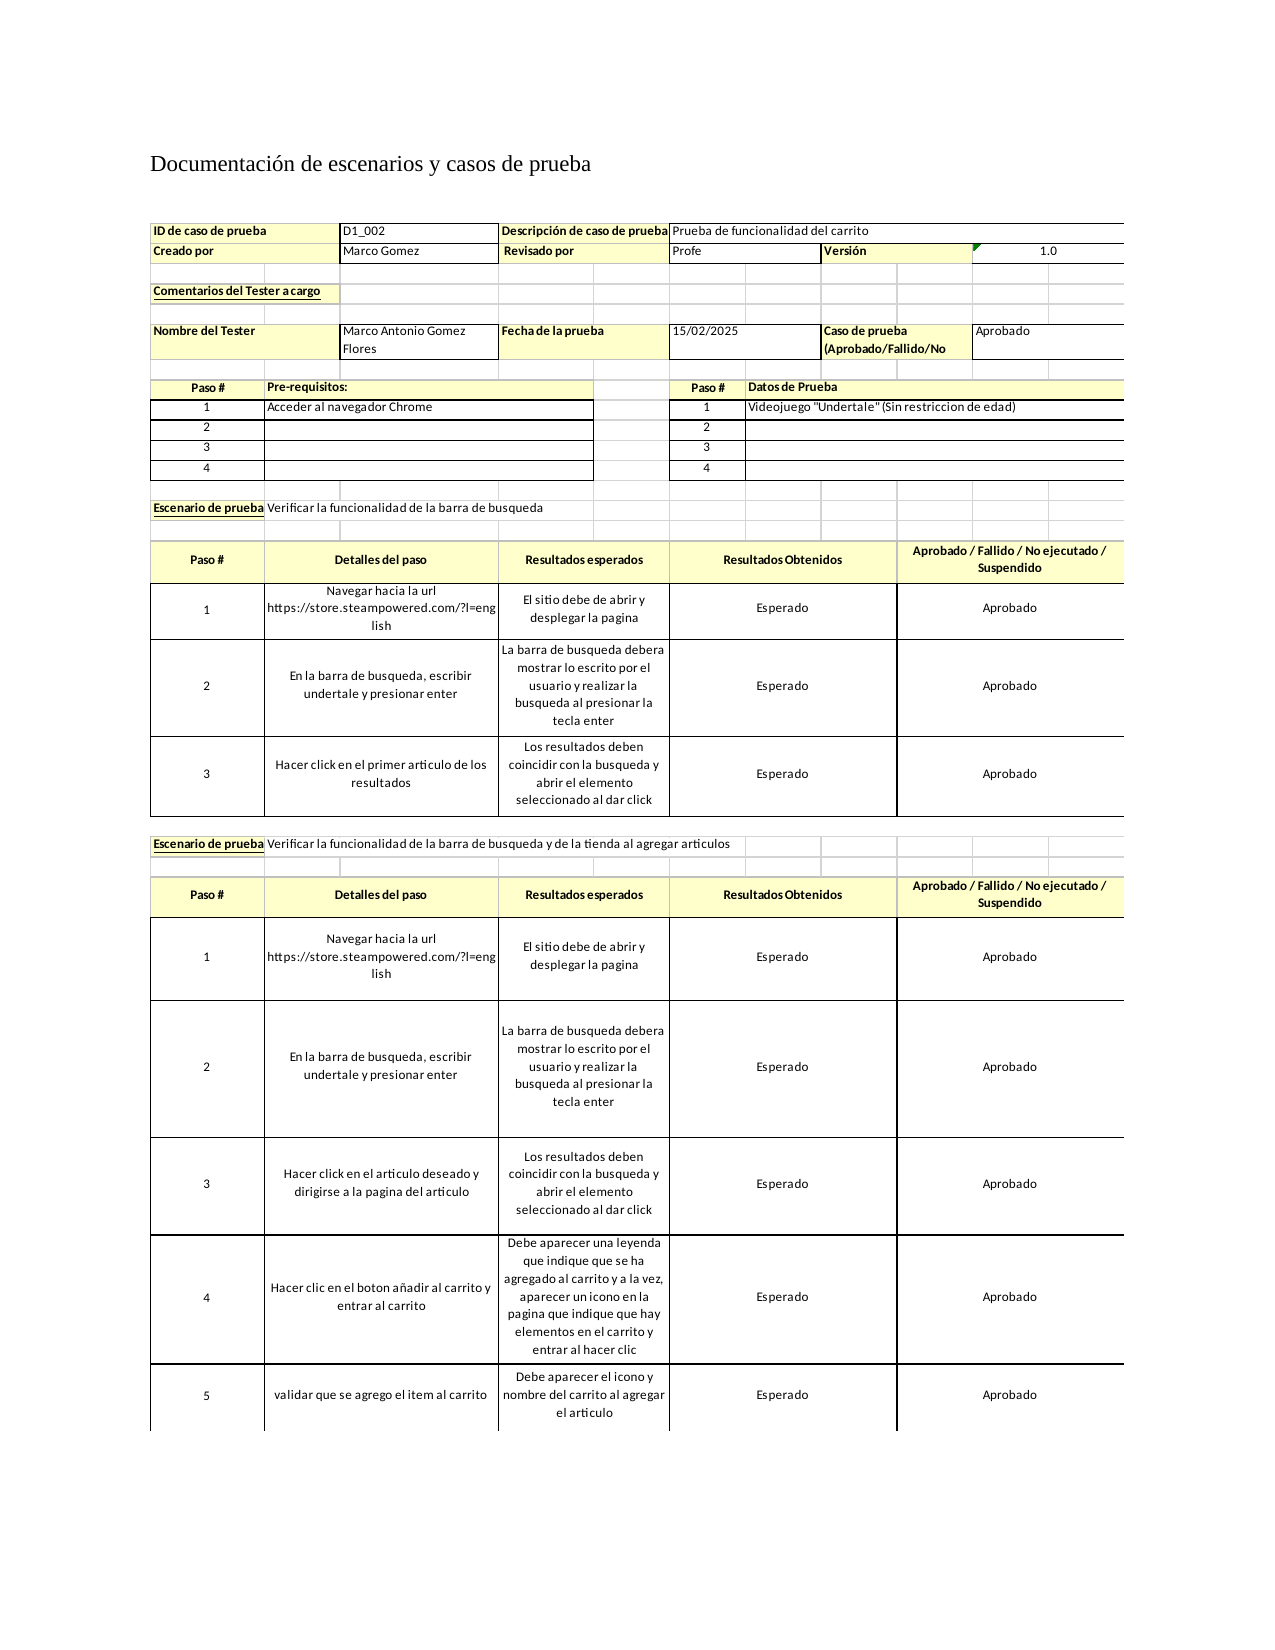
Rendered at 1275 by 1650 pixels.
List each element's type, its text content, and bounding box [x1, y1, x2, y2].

text Documentación de escenarios y casos de prueba [150, 150, 1125, 176]
